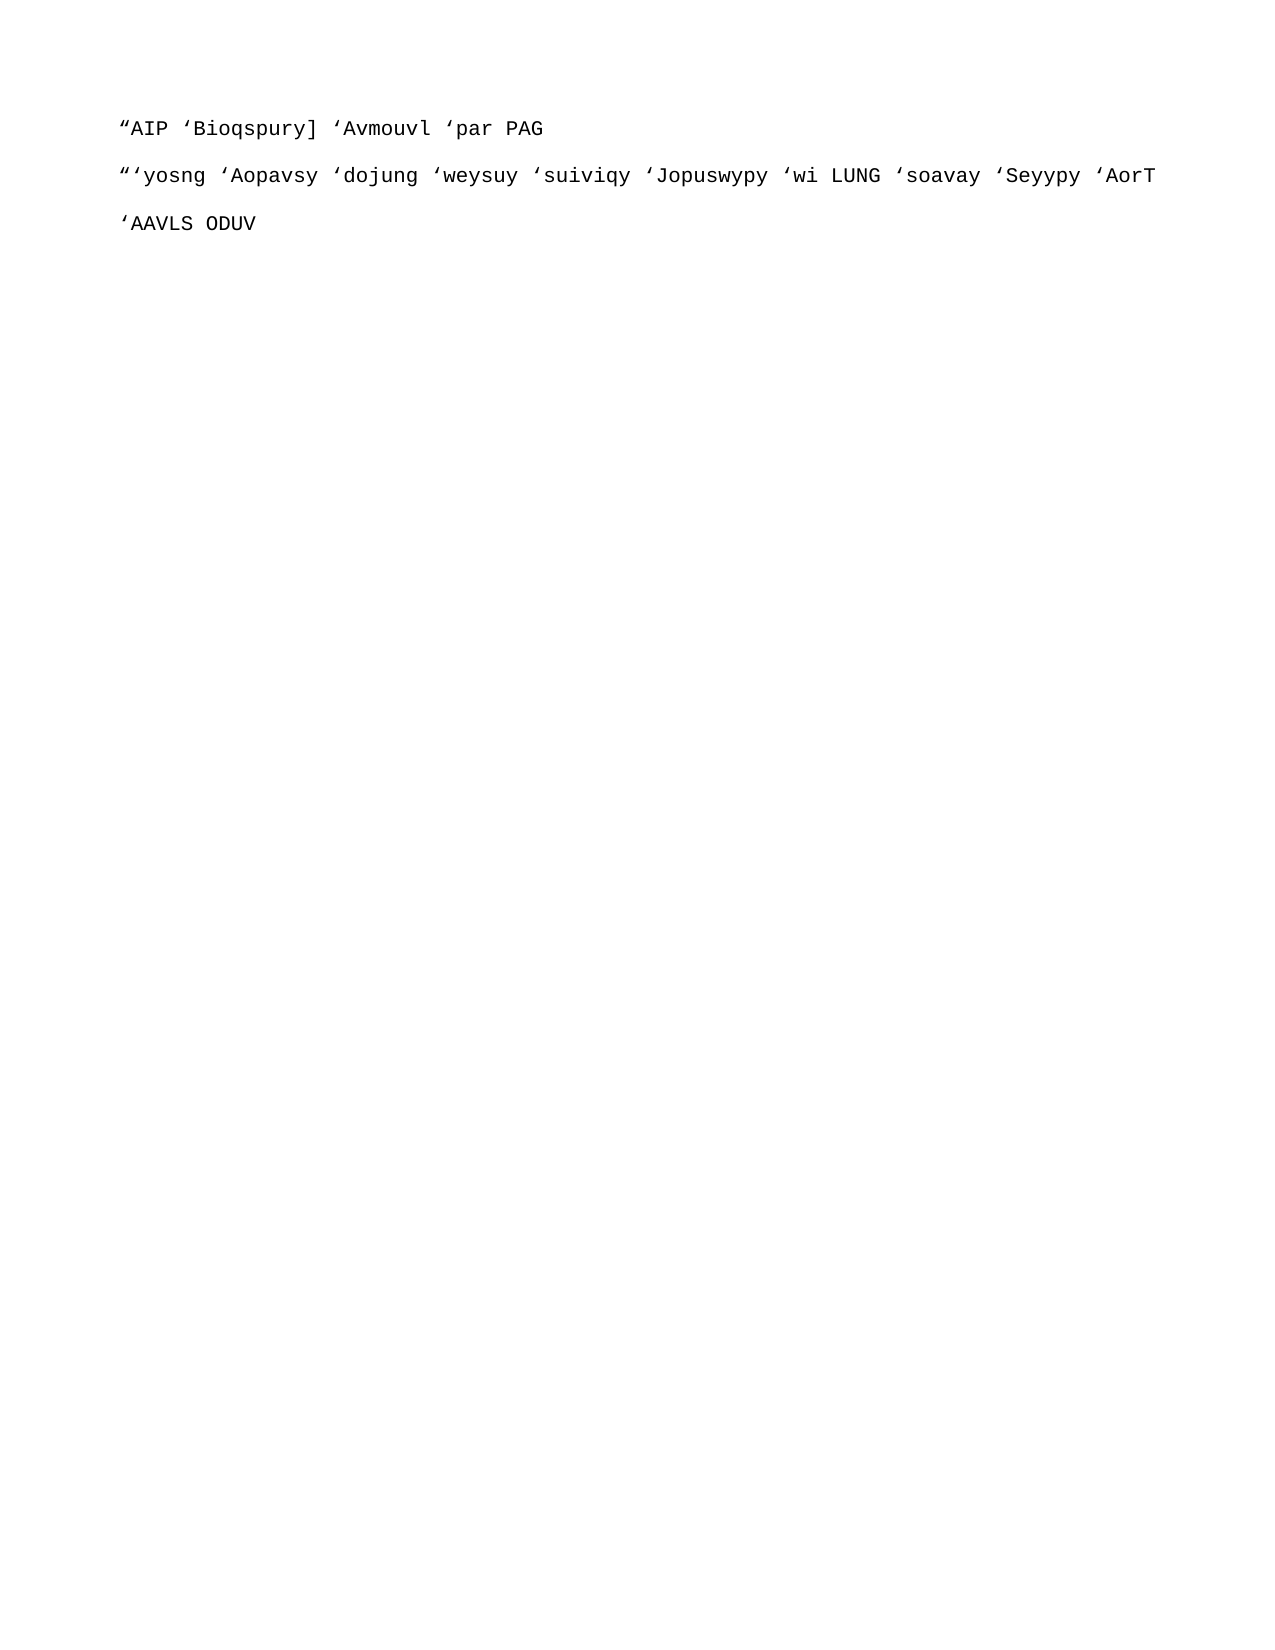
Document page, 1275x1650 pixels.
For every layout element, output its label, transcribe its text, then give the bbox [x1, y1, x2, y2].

text “AIP ‘Bioqspury] ‘Avmouvl ‘par PAG [118, 118, 1157, 142]
text ‘AAVLS ODUV [118, 213, 1157, 236]
text “‘yosng ‘Aopavsy ‘dojung ‘weysuy ‘suiviqy ‘Jopuswypy ‘wi LUNG ‘soavay ‘Seyypy ‘AorT [118, 165, 1157, 189]
